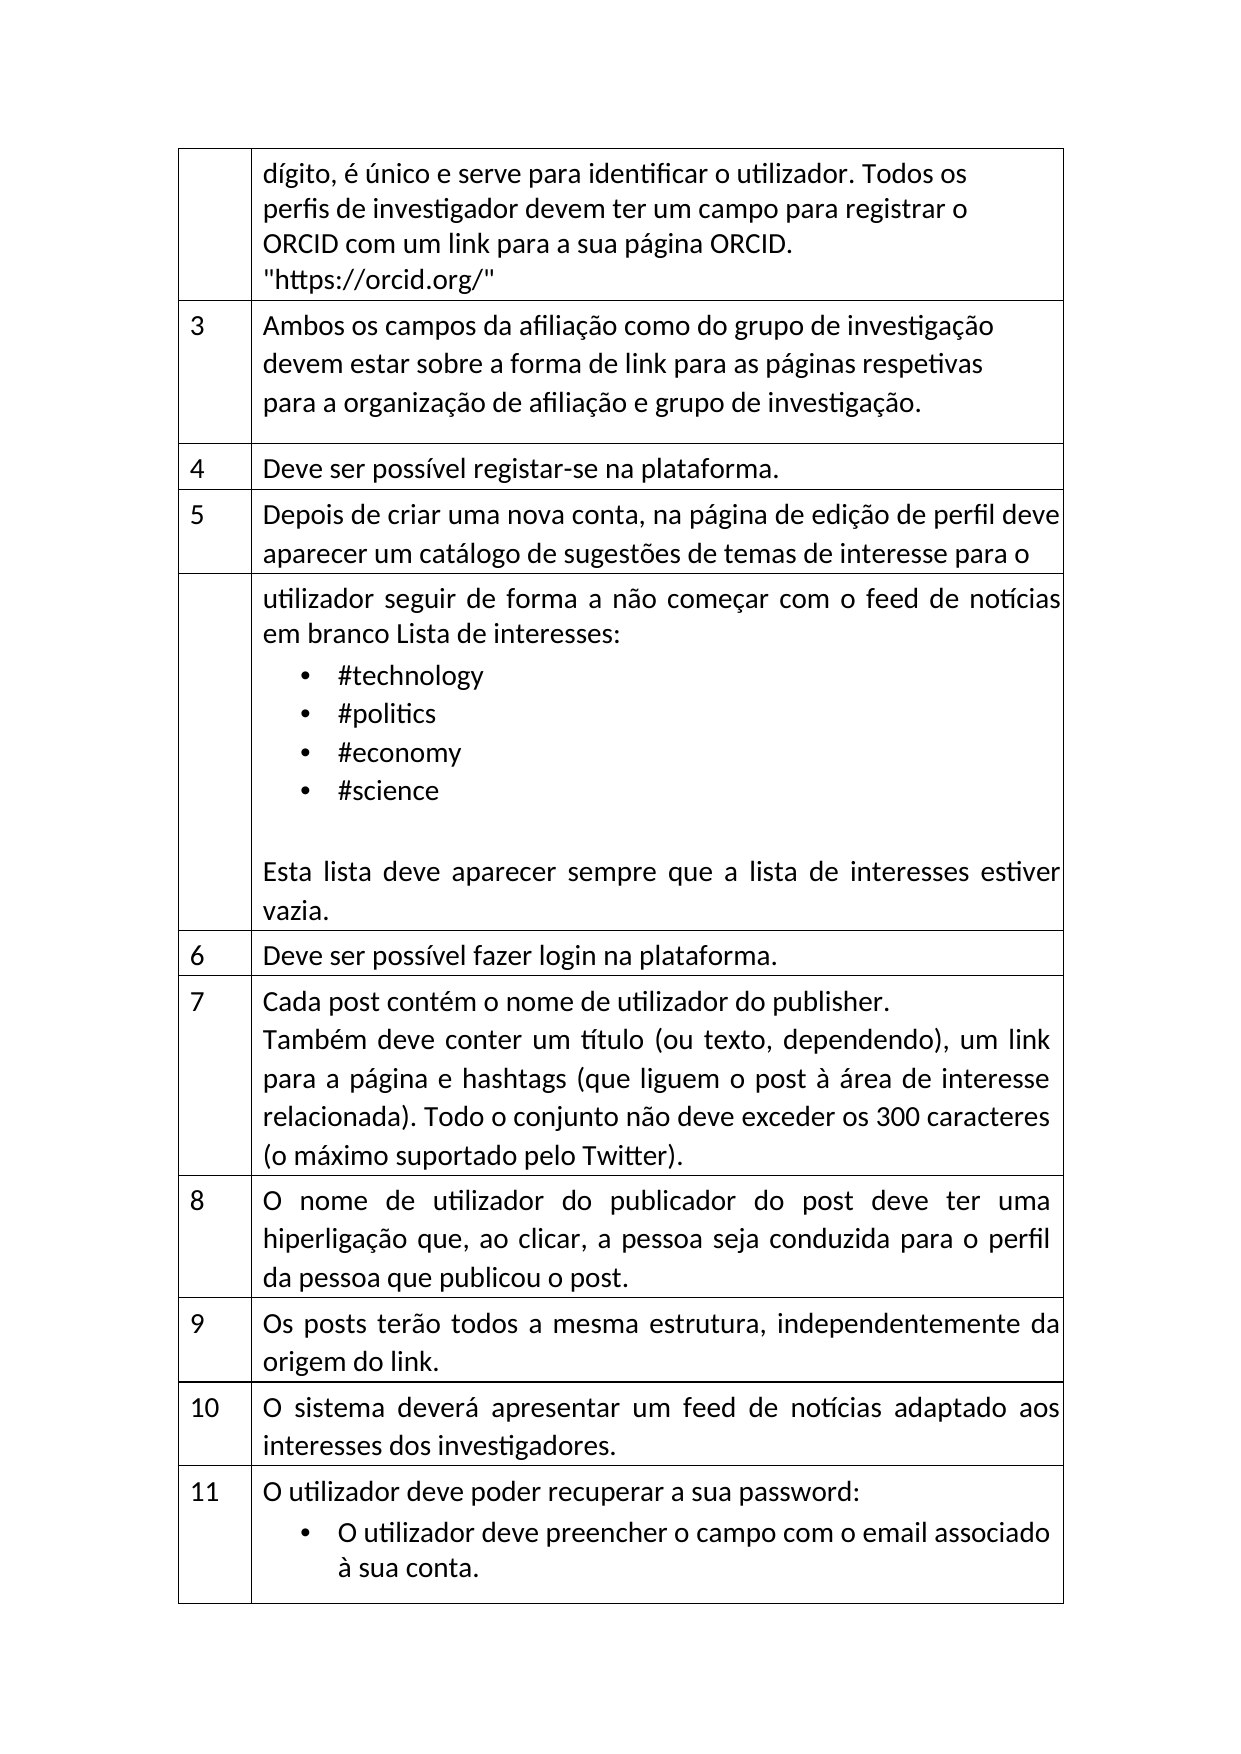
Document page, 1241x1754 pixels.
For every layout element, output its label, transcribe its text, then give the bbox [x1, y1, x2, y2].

table_cell utilizador seguir de forma a não começar com o feed de notícias em branco Lista de interesses: #technology #politics #economy #science Esta lista deve aparecer sempre que a lista de interesses estiver vazia. [252, 574, 1063, 930]
table_cell Depois de criar uma nova conta, na página de edição de perfil deve aparecer um catálogo de sugestões de temas de interesse para o [252, 490, 1063, 573]
table_cell Deve ser possível fazer login na plataforma. [252, 931, 1063, 975]
table_cell 10 [179, 1383, 251, 1465]
table_cell Deve ser possível registar-se na plataforma. [252, 444, 1063, 489]
table_cell 3 [179, 301, 251, 443]
table_cell Ambos os campos da afiliação como do grupo de investigação devem estar sobre a forma de link para as páginas respetivas para a organização de afiliação e grupo de investigação. [252, 301, 1063, 443]
table_cell 4 [179, 444, 251, 489]
table_cell Os posts terão todos a mesma estrutura, independentemente da origem do link. [252, 1298, 1063, 1381]
table_cell 5 [179, 490, 251, 573]
table_cell 2 [179, 149, 251, 300]
table_cell 7 [179, 976, 251, 1175]
table_cell [179, 574, 251, 930]
table_cell O nome de utilizador do publicador do post deve ter uma hiperligação que, ao clicar, a pessoa seja conduzida para o perfil da pessoa que publicou o post. [252, 1176, 1063, 1297]
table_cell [252, 149, 1063, 300]
table_cell 9 [179, 1298, 251, 1381]
table_cell 6 [179, 931, 251, 975]
table_cell O sistema deverá apresentar um feed de notícias adaptado aos interesses dos investigadores. [252, 1383, 1063, 1465]
table_cell 11 [179, 1466, 251, 1603]
table_cell Cada post contém o nome de utilizador do publisher. Também deve conter um título (ou texto, dependendo), um link para a página e hashtags (que liguem o post à área de interesse relacionada). Todo o conjunto não deve exceder os 300 caracteres (o máximo suportado pelo Twitter). [252, 976, 1063, 1175]
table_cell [252, 1466, 1063, 1603]
table_cell 8 [179, 1176, 251, 1297]
